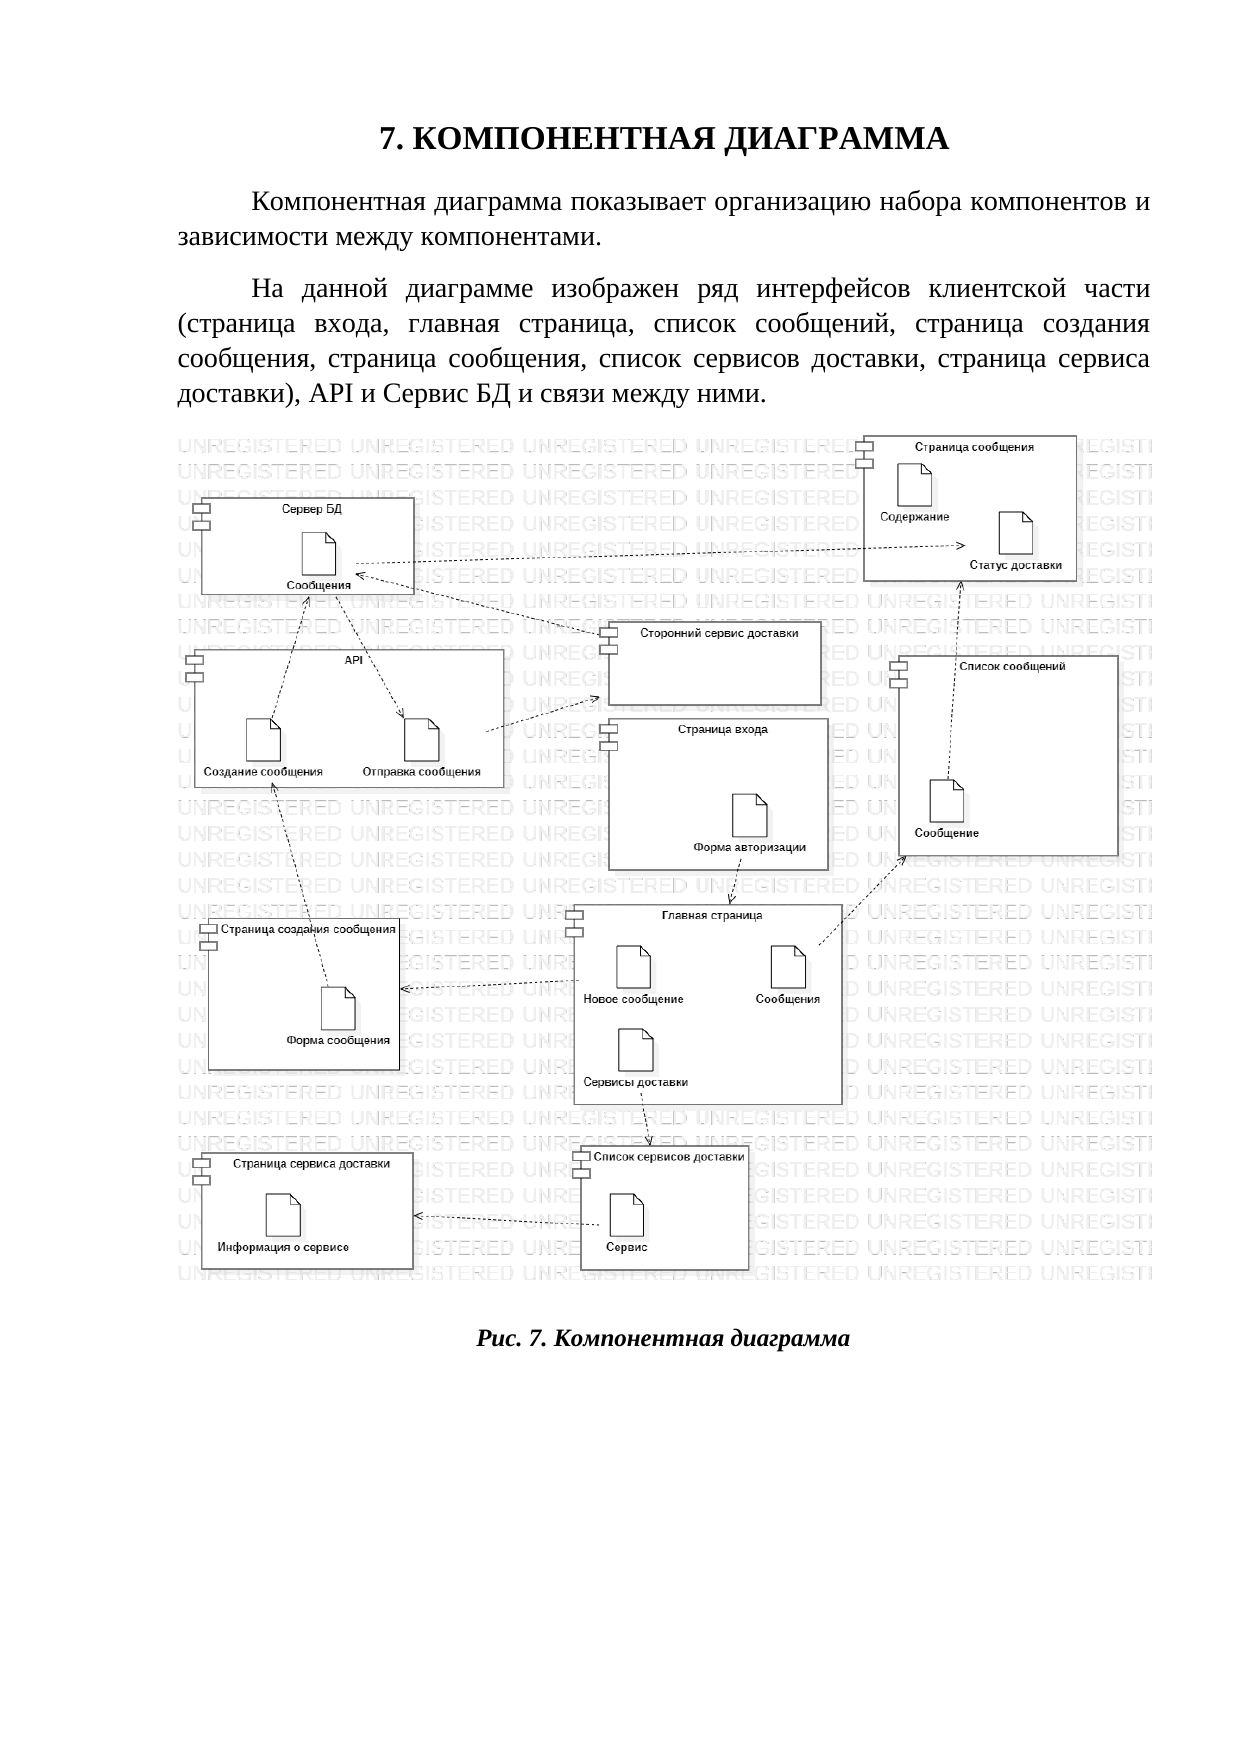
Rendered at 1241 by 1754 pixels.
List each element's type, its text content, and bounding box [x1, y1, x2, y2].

picture [177, 427, 1152, 1304]
subtitle КОМПОНЕНТНАЯ ДИАГРАММА [177, 118, 1152, 156]
text На данной диаграмме изображен ряд интерфейсов клиентской части (страница входа, главная страница, список сообщений, страница создания сообщения, страница сообщения, список сервисов доставки, страница сервиса доставки), API и Сервис БД и связи между ними. [177, 271, 1152, 408]
text Рис. 7. Компонентная диаграмма [177, 1323, 1152, 1352]
text Компонентная диаграмма показывает организацию набора компонентов и зависимости между компонентами. [177, 184, 1152, 252]
